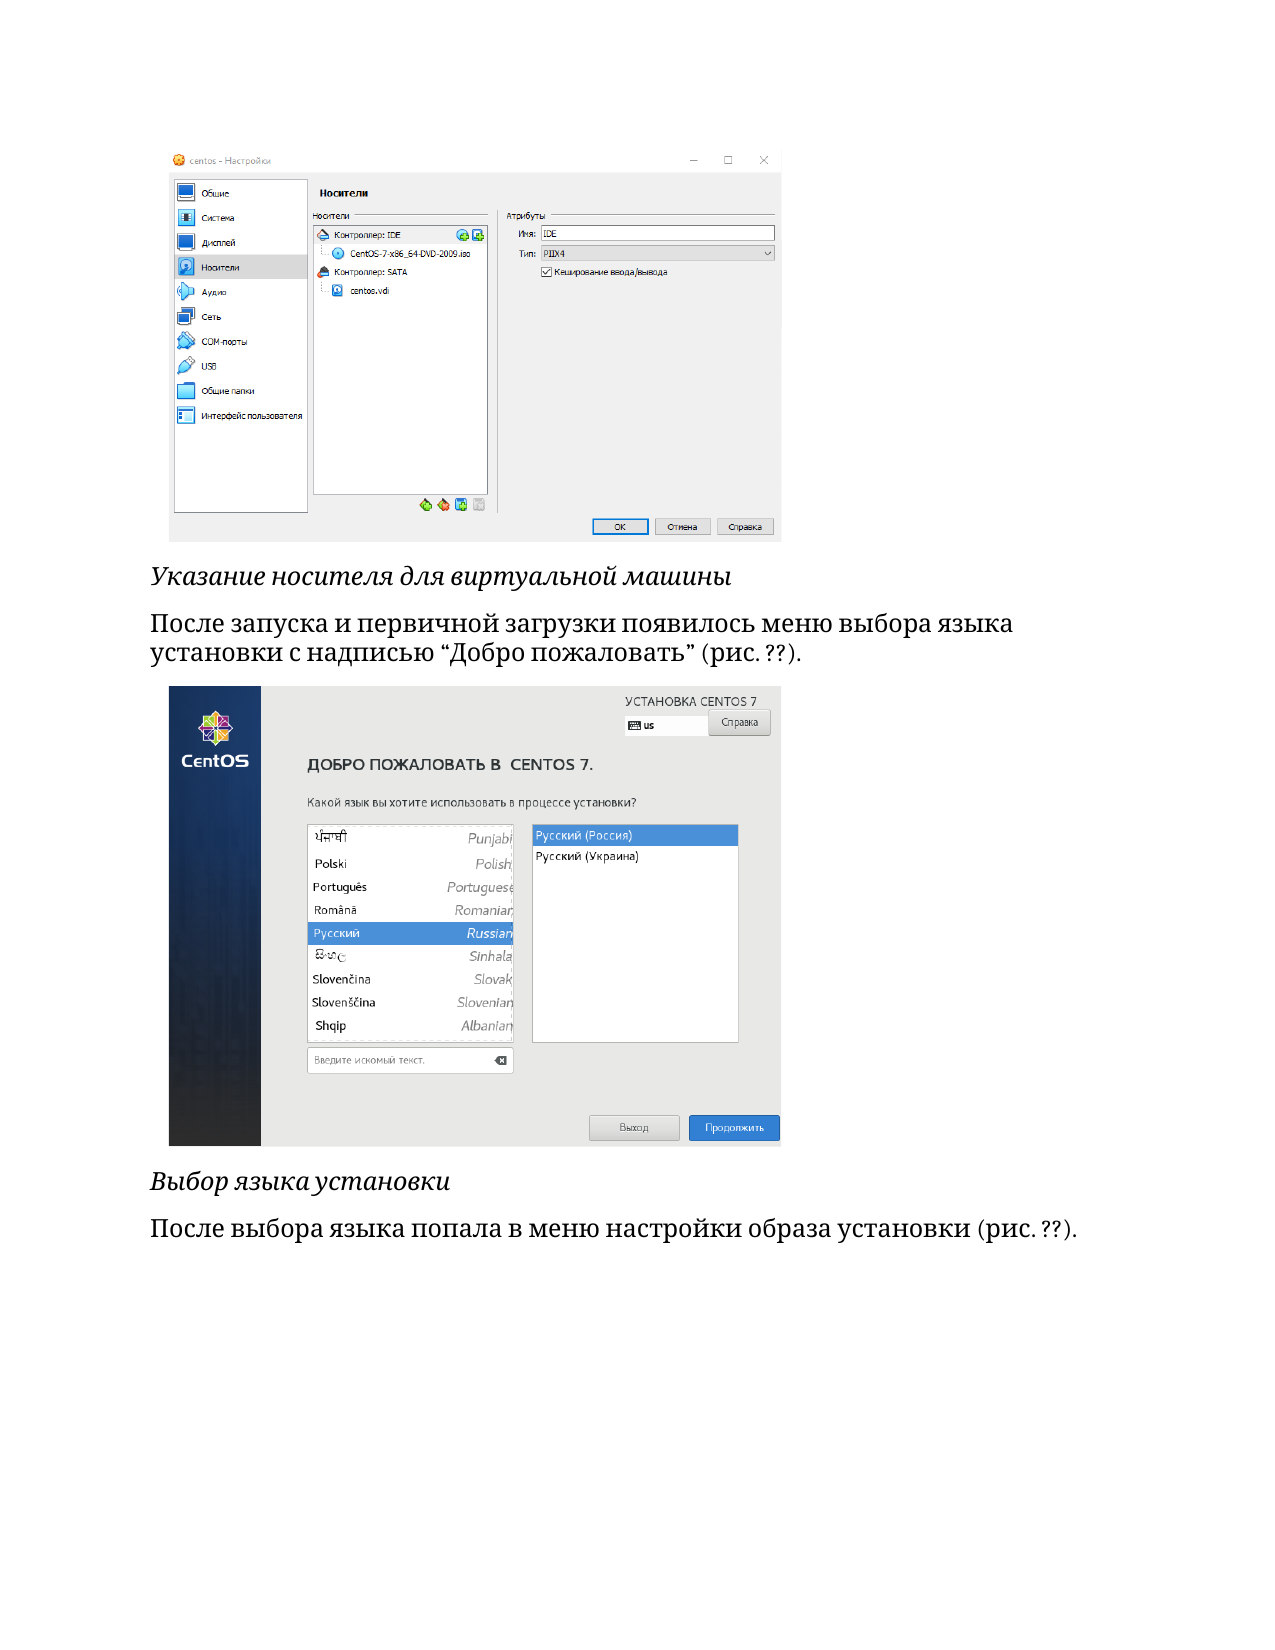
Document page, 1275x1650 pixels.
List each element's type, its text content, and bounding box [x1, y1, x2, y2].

picture [168, 150, 782, 542]
text Указание носителя для виртуальной машины [150, 563, 1125, 592]
text После выбора языка попала в меню настройки образа установки (рис. ??). [150, 1215, 1125, 1244]
text После запуска и первичной загрузки появилось меню выбора языка установки с надписью “Добро пожаловать” (рис. ??). [150, 610, 1125, 668]
text Выбор языка установки [150, 1168, 1125, 1197]
picture [168, 686, 782, 1147]
